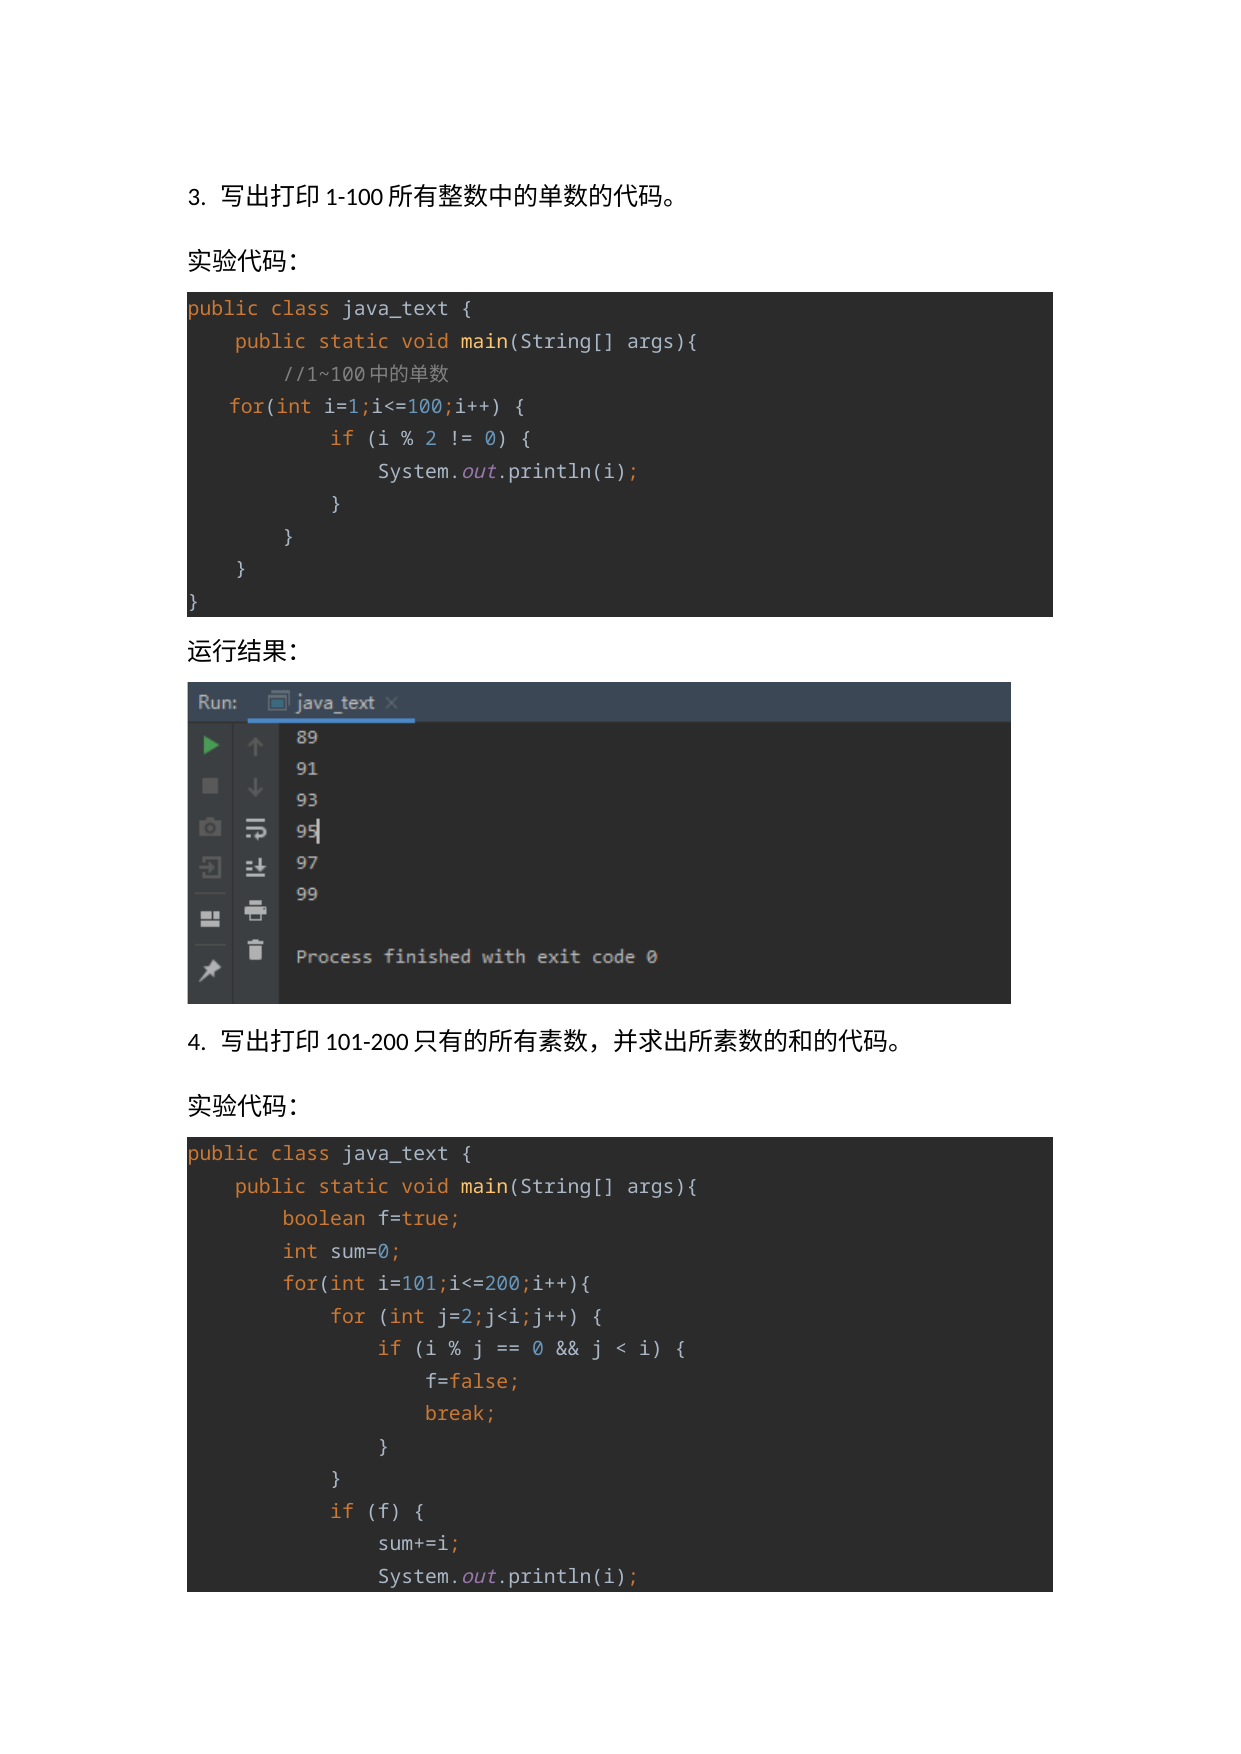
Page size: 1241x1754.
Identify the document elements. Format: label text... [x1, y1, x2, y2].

list 写出打印101-200只有的所有素数，并求出所素数的和的代码。 [187, 1007, 1053, 1072]
list 实验代码： [187, 1072, 1053, 1137]
list 运行结果： [187, 617, 1053, 682]
picture [187, 682, 1011, 1004]
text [187, 1137, 1053, 1592]
list 实验代码： [187, 227, 1053, 292]
list 写出打印1-100所有整数中的单数的代码。 [187, 162, 1053, 227]
text public class java_text { public static void main(String[] args){ //1~100中的单数 for(int i=1;i<=100;i++) { if (i % 2 != 0) { System.out.println(i); } } } } [187, 292, 1053, 617]
